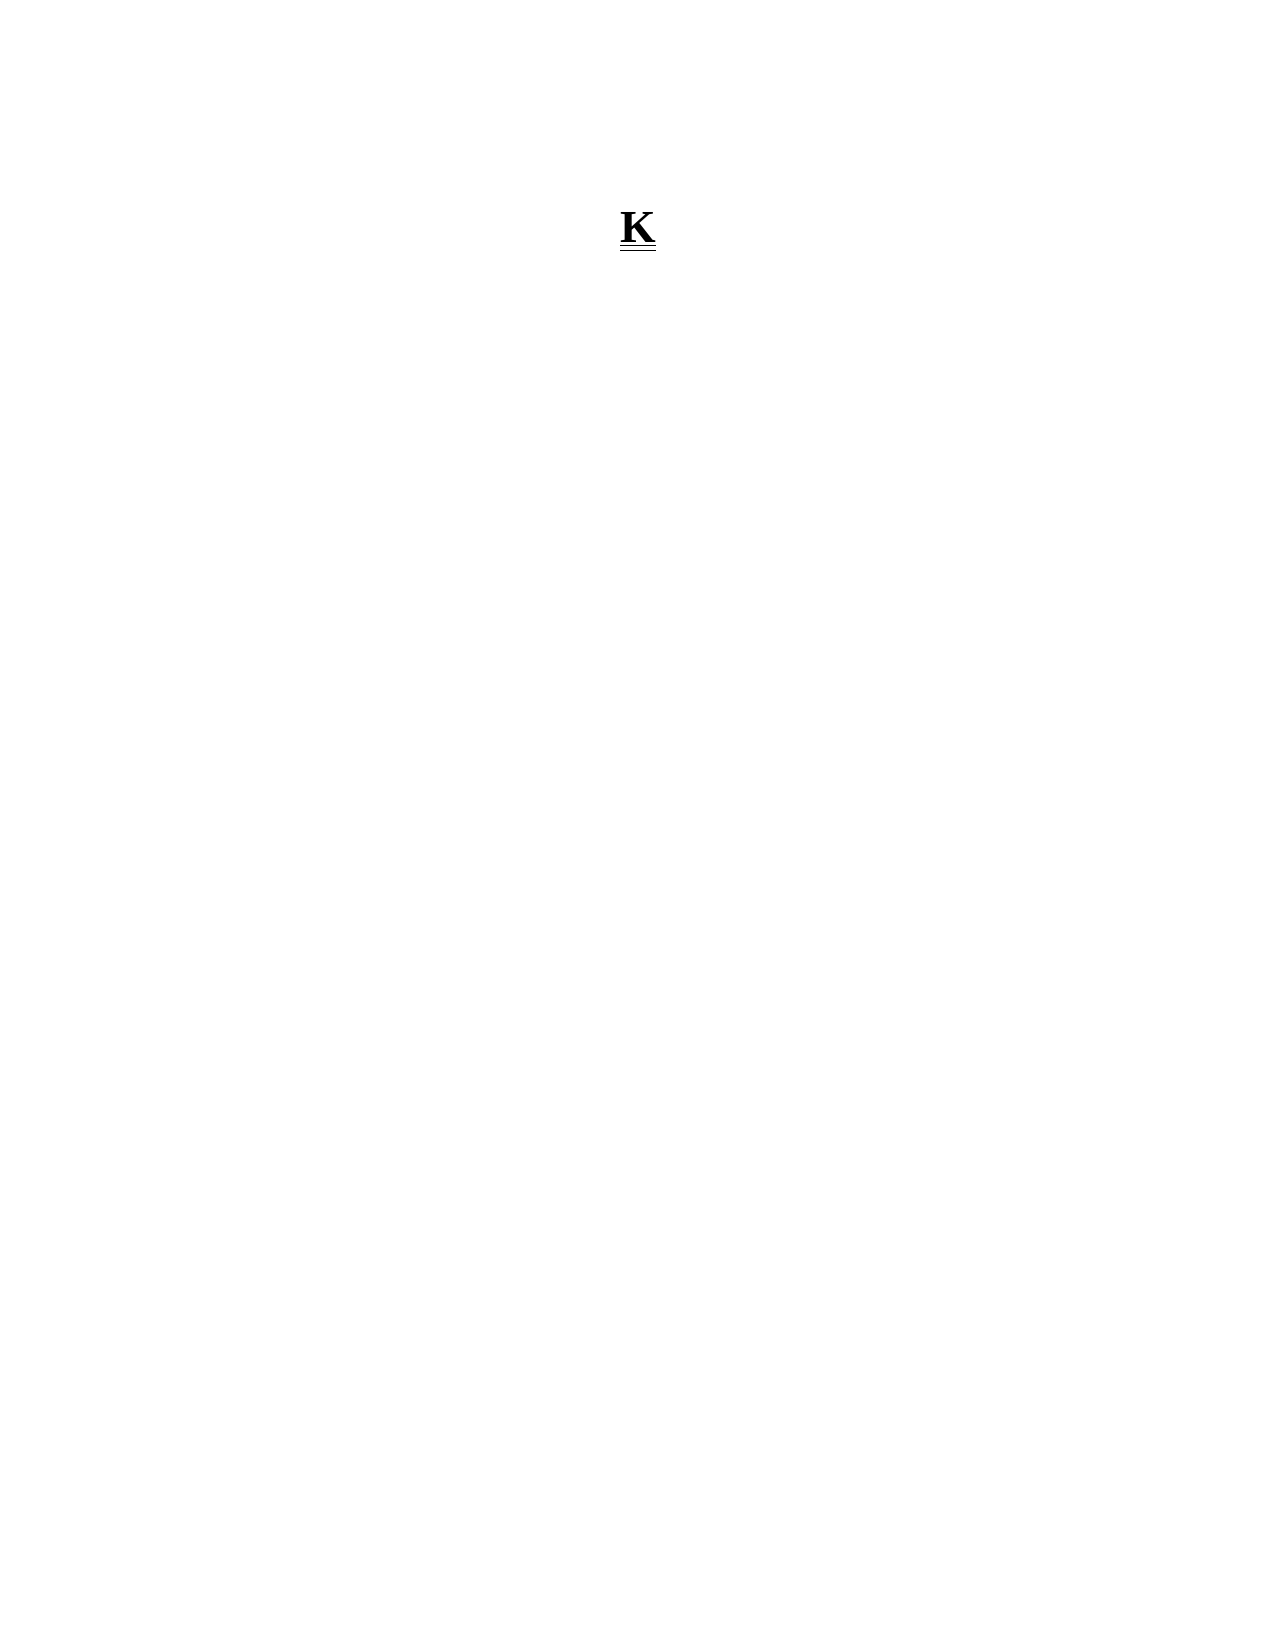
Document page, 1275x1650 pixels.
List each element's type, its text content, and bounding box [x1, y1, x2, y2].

text K [150, 200, 1125, 253]
